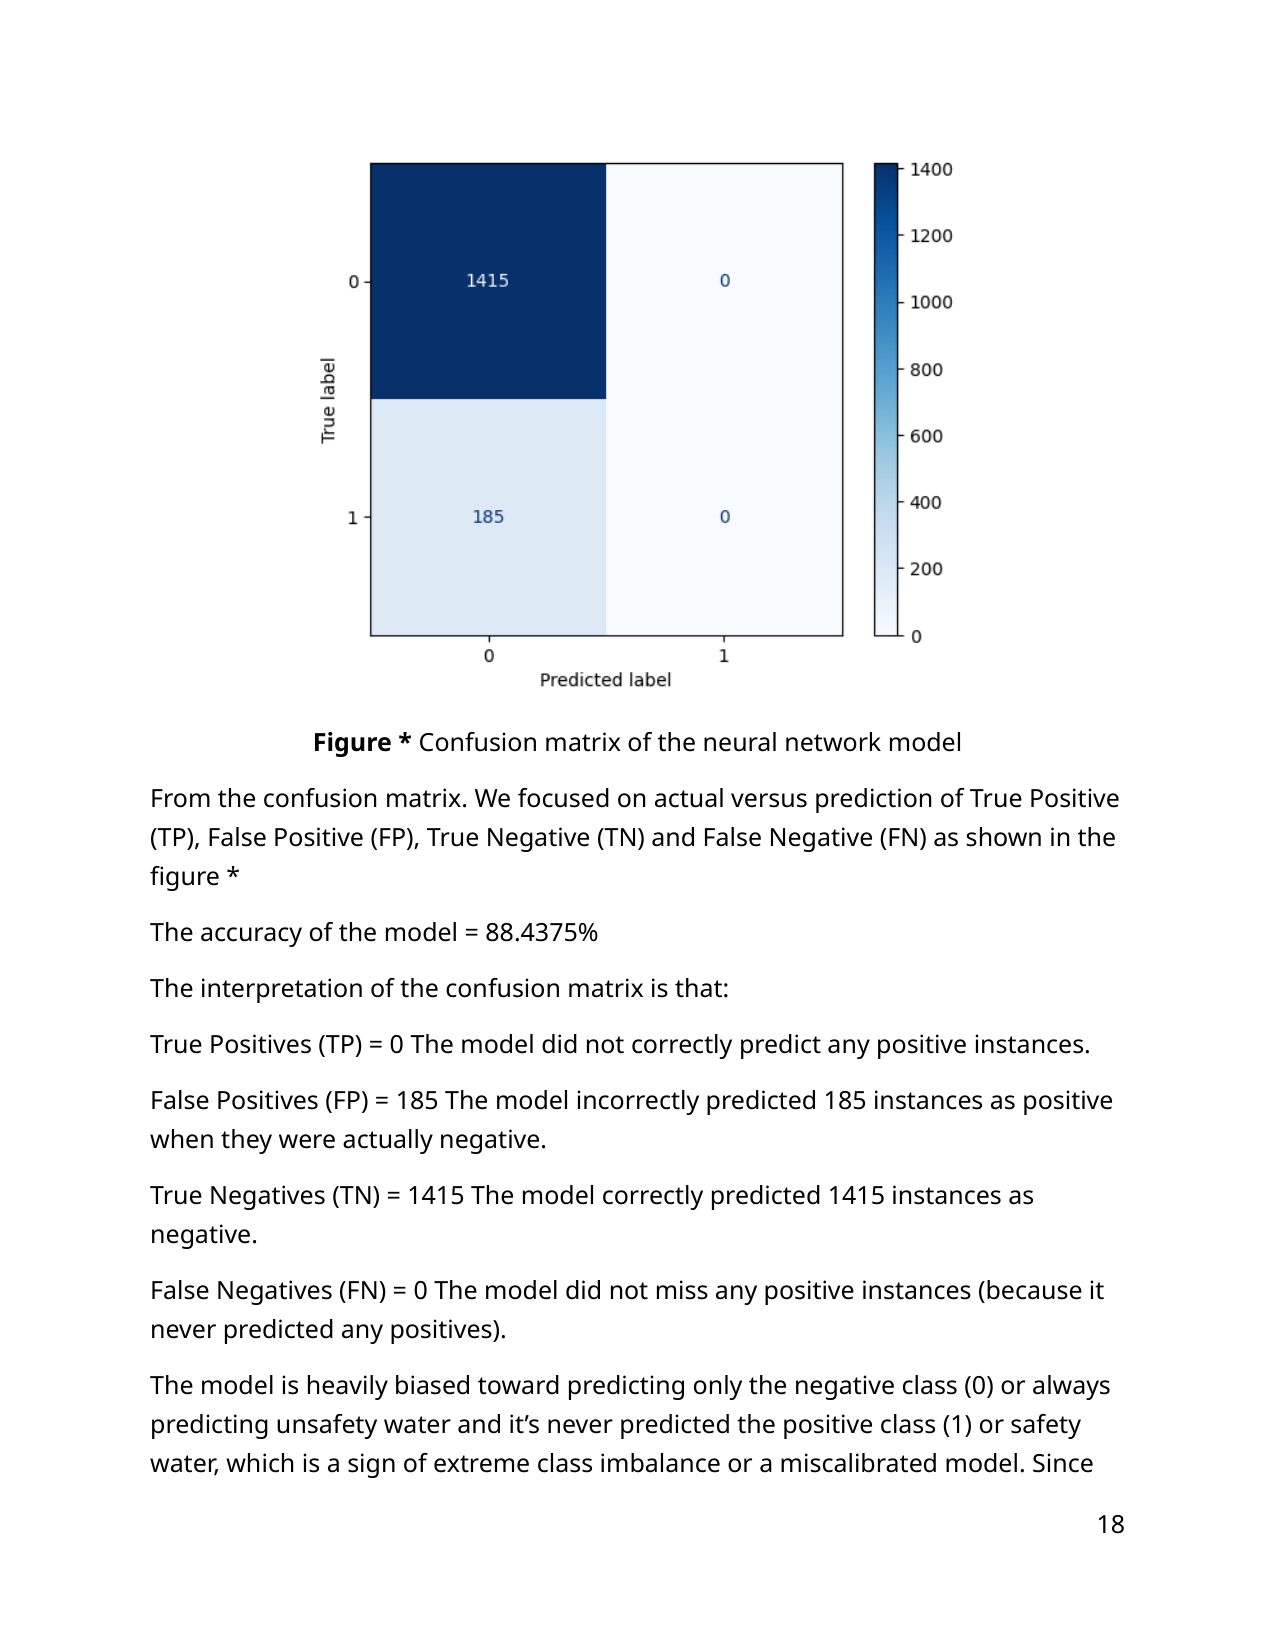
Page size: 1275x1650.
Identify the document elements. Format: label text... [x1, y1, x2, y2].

text False Positives (FP) = 185 The model incorrectly predicted 185 instances as positive when they were actually negative. [150, 1082, 1125, 1156]
text Figure * Confusion matrix of the neural network model [150, 725, 1125, 759]
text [150, 1367, 1125, 1480]
picture [309, 150, 966, 703]
text True Negatives (TN) = 1415 The model correctly predicted 1415 instances as negative. [150, 1177, 1125, 1251]
text False Negatives (FN) = 0 The model did not miss any positive instances (because it never predicted any positives). [150, 1272, 1125, 1346]
text From the confusion matrix. We focused on actual versus prediction of True Positive (TP), False Positive (FP), True Negative (TN) and False Negative (FN) as shown in the figure * [150, 781, 1125, 893]
text The accuracy of the model = 88.4375% [150, 915, 1125, 949]
text The interpretation of the confusion matrix is that: [150, 971, 1125, 1005]
text True Positives (TP) = 0 The model did not correctly predict any positive instances. [150, 1026, 1125, 1061]
